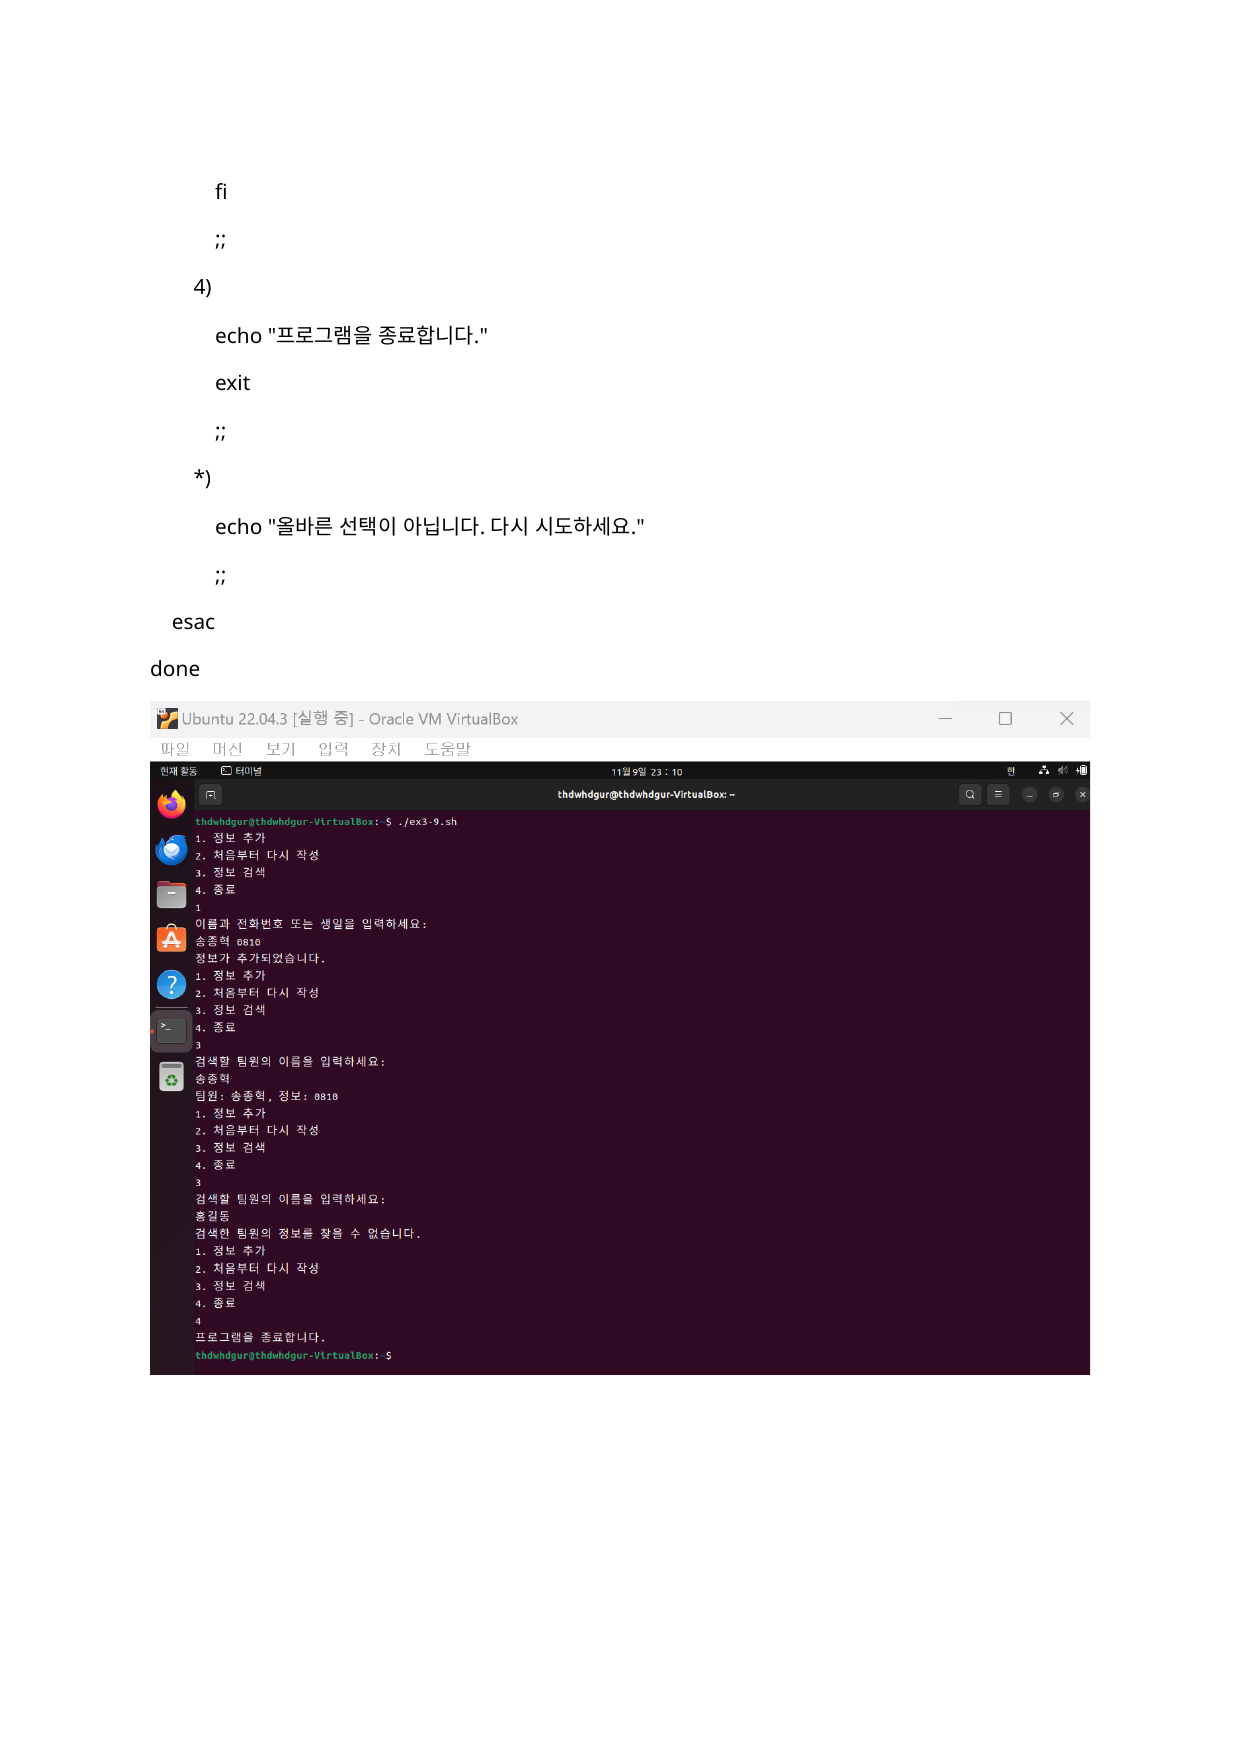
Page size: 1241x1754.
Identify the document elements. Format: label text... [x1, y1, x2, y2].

text ;; [150, 224, 1090, 253]
text 4) [150, 272, 1090, 300]
text fi [150, 177, 1090, 206]
text ;; [150, 416, 1090, 444]
text exit [150, 368, 1090, 397]
text echo "프로그램을 종료합니다." [150, 319, 1090, 349]
picture [150, 701, 1091, 1375]
text esac [150, 607, 1090, 635]
text *) [150, 463, 1090, 491]
text done [150, 654, 1090, 683]
text echo "올바른 선택이 아닙니다. 다시 시도하세요." [150, 510, 1090, 541]
text ;; [150, 560, 1090, 588]
